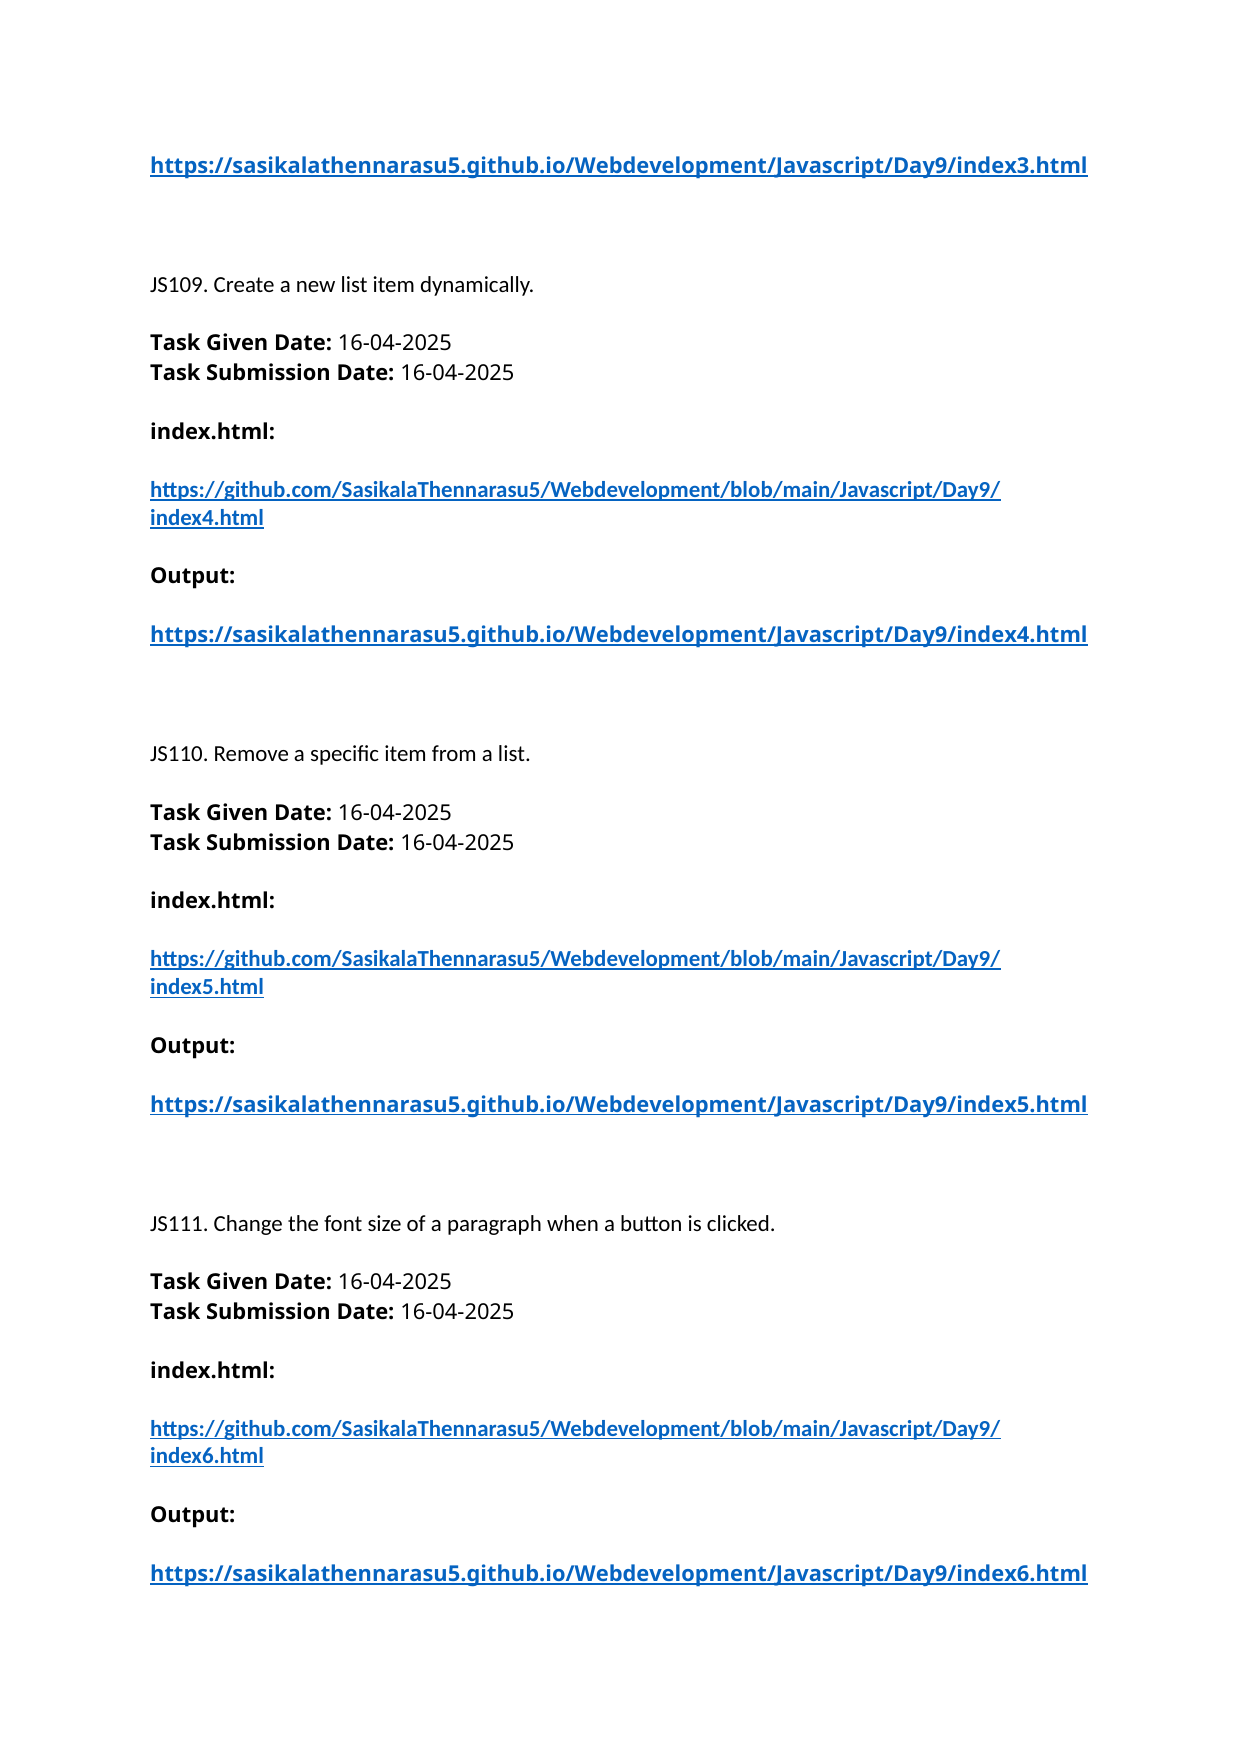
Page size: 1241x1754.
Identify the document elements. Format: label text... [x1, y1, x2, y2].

text JS109. Create a new list item dynamically. [150, 270, 1090, 298]
text JS111. Change the font size of a paragraph when a button is clicked. [150, 1209, 1090, 1237]
text Task Given Date: 16-04-2025 Task Submission Date: 16-04-2025 [150, 1266, 1090, 1326]
text index.html: [150, 416, 1090, 446]
text Output: [150, 1029, 1090, 1059]
text https://github.com/SasikalaThennarasu5/Webdevelopment/blob/main/Javascript/Day9/index4.html [150, 475, 1090, 531]
text Task Given Date: 16-04-2025 Task Submission Date: 16-04-2025 [150, 797, 1090, 856]
text https://sasikalathennarasu5.github.io/Webdevelopment/Javascript/Day9/index5.html [150, 1088, 1090, 1118]
text https://github.com/SasikalaThennarasu5/Webdevelopment/blob/main/Javascript/Day9/index6.html [150, 1414, 1090, 1470]
text JS110. Remove a specific item from a list. [150, 739, 1090, 767]
text https://sasikalathennarasu5.github.io/Webdevelopment/Javascript/Day9/index4.html [150, 619, 1090, 649]
text https://github.com/SasikalaThennarasu5/Webdevelopment/blob/main/Javascript/Day9/index5.html [150, 944, 1090, 1000]
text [150, 327, 1090, 387]
text index.html: [150, 1355, 1090, 1384]
text https://sasikalathennarasu5.github.io/Webdevelopment/Javascript/Day9/index6.html [150, 1558, 1090, 1588]
text Output: [150, 1499, 1090, 1529]
text Output: [150, 560, 1090, 590]
text https://sasikalathennarasu5.github.io/Webdevelopment/Javascript/Day9/index3.html [150, 150, 1090, 180]
text index.html: [150, 885, 1090, 915]
